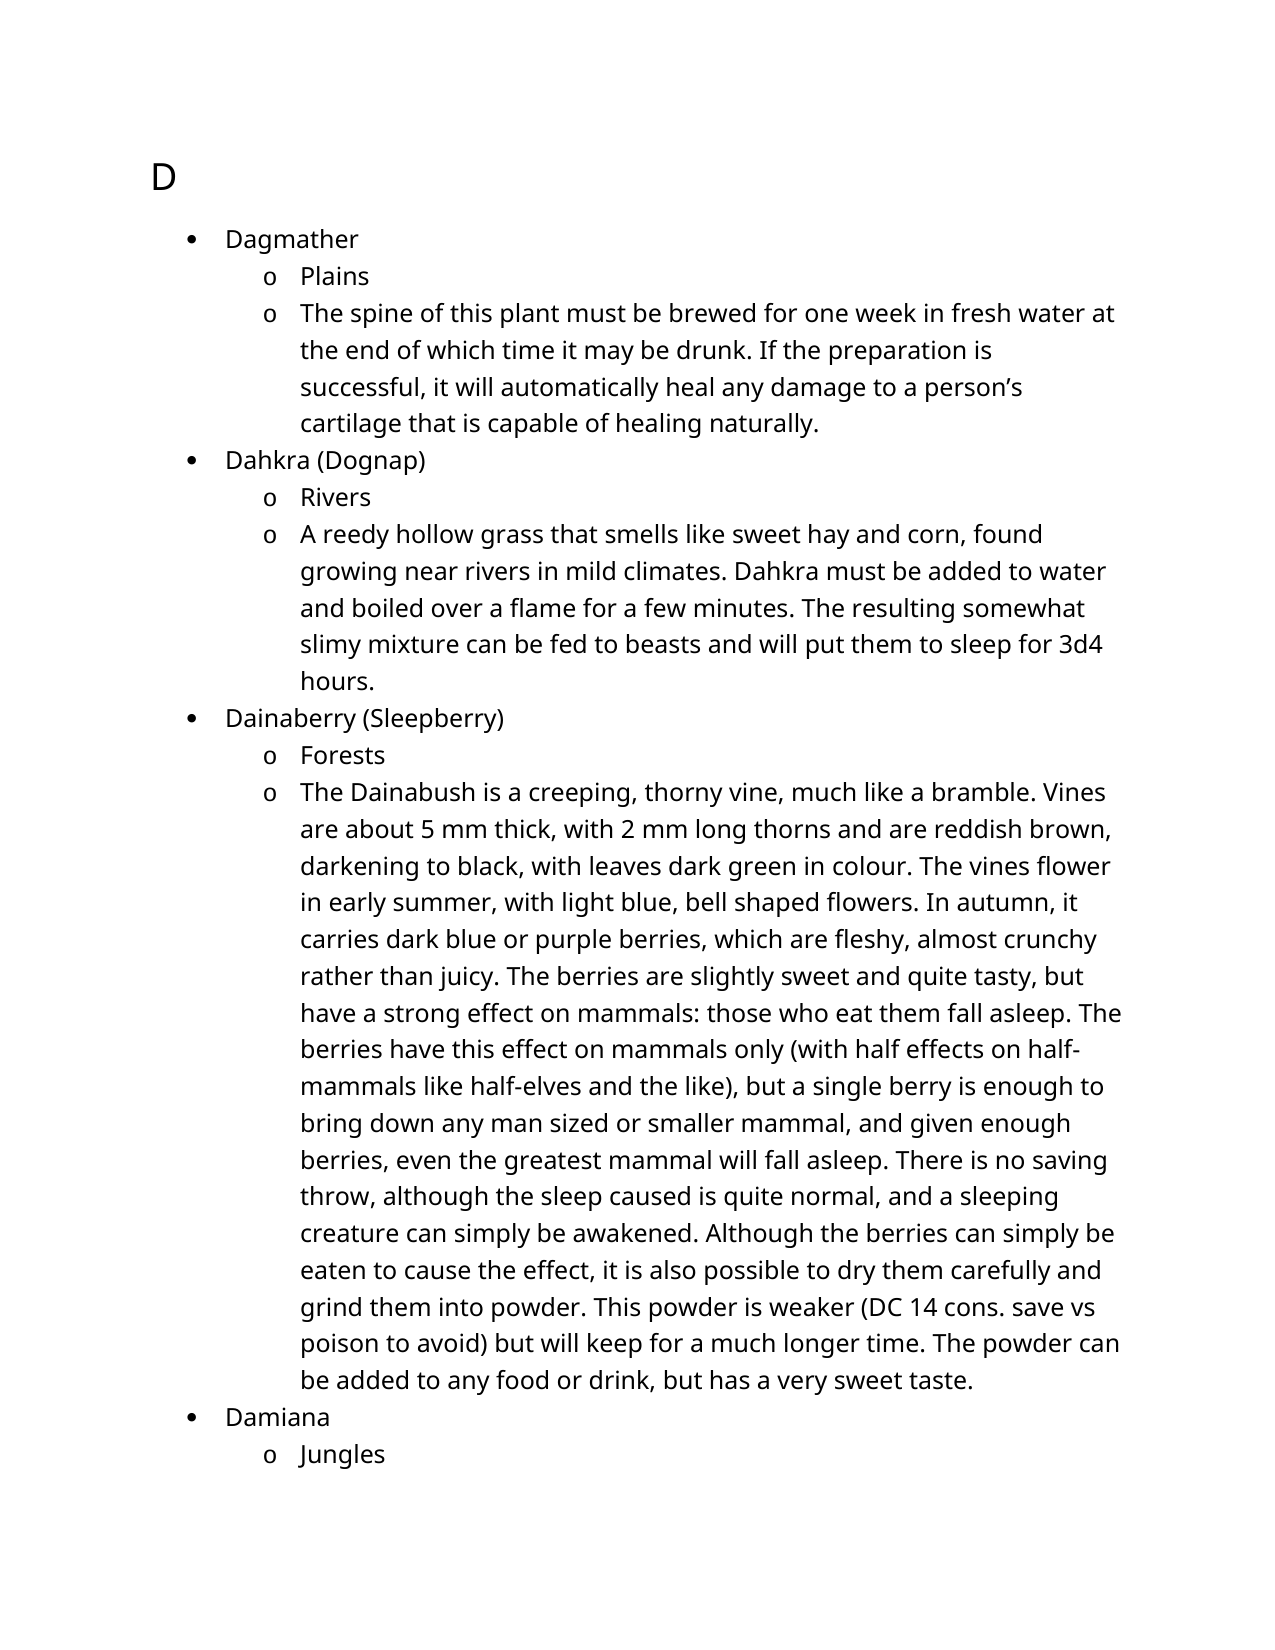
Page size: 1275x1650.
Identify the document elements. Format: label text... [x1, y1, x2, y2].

list Rivers [262, 479, 1125, 514]
text D [150, 150, 1125, 201]
list Dahkra (Dognap) [187, 443, 1125, 477]
list Forests [262, 737, 1125, 772]
list Damiana [187, 1400, 1125, 1434]
list Dagmather [187, 222, 1125, 256]
list The Dainabush is a creeping, thorny vine, much like a bramble. Vines are about 5 mm thick, with 2 mm long thorns and are reddish brown, darkening to black, with leaves dark green in colour. The vines flower in early summer, with light blue, bell shaped flowers. In autumn, it carries dark blue or purple berries, which are fleshy, almost crunchy rather than juicy. The berries are slightly sweet and quite tasty, but have a strong effect on mammals: those who eat them fall asleep. The berries have this effect on mammals only (with half effects on half-mammals like half-elves and the like), but a single berry is enough to bring down any man sized or smaller mammal, and given enough berries, even the greatest mammal will fall asleep. There is no saving throw, although the sleep caused is quite normal, and a sleeping creature can simply be awakened. Although the berries can simply be eaten to cause the effect, it is also possible to dry them carefully and grind them into powder. This powder is weaker (DC 14 cons. save vs poison to avoid) but will keep for a much longer time. The powder can be added to any food or drink, but has a very sweet taste. [262, 774, 1125, 1397]
list Dainaberry (Sleepberry) [187, 701, 1125, 735]
list Plains [262, 258, 1125, 293]
list The spine of this plant must be brewed for one week in fresh water at the end of which time it may be drunk. If the preparation is successful, it will automatically heal any damage to a person’s cartilage that is capable of healing naturally. [262, 296, 1125, 440]
list A reedy hollow grass that smells like sweet hay and corn, found growing near rivers in mild climates. Dahkra must be added to water and boiled over a flame for a few minutes. The resulting somewhat slimy mixture can be fed to beasts and will put them to sleep for 3d4 hours. [262, 517, 1125, 698]
list Jungles [262, 1436, 1125, 1471]
